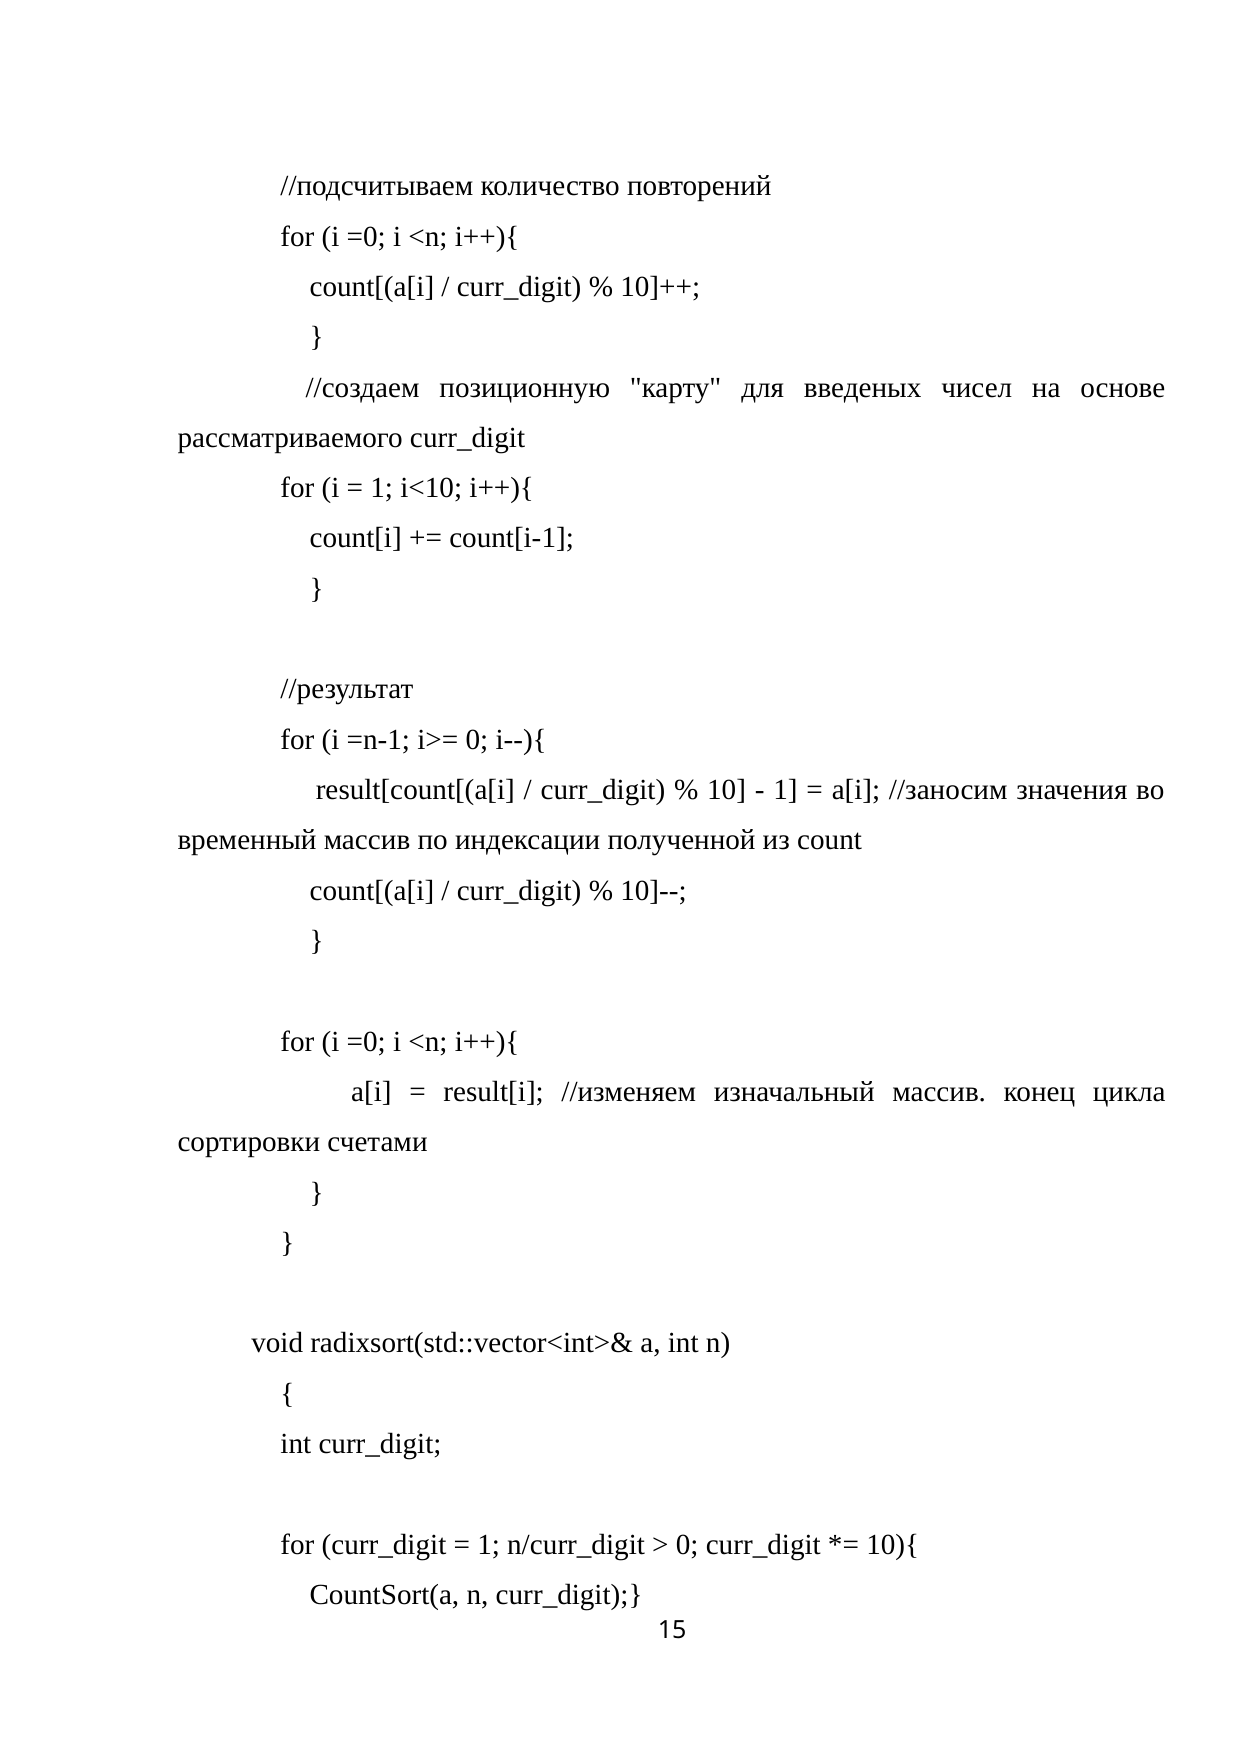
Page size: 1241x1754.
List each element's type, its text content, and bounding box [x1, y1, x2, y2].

text } [177, 319, 1167, 353]
text for (i =0; i <n; i++){ [177, 1024, 1167, 1057]
text for (i =n-1; i>= 0; i--){ [177, 722, 1167, 755]
text void radixsort(std::vector<int>& a, int n) [177, 1326, 1167, 1359]
text int curr_digit; [177, 1426, 1167, 1460]
text } [177, 923, 1167, 957]
text for (curr_digit = 1; n/curr_digit > 0; curr_digit *= 10){ [177, 1527, 1167, 1560]
text a[i] = result[i]; //изменяем изначальный массив. конец цикла сортировки счетами [177, 1074, 1167, 1158]
text for (i =0; i <n; i++){ [177, 219, 1167, 252]
text //результат [177, 672, 1167, 705]
text count[(a[i] / curr_digit) % 10]++; [177, 269, 1167, 303]
text { [177, 1376, 1167, 1409]
text //создаем позиционную "карту" для введеных чисел на основе рассматриваемого curr_digit [177, 370, 1167, 453]
text count[i] += count[i-1]; [177, 521, 1167, 554]
text } [177, 1175, 1167, 1208]
text count[(a[i] / curr_digit) % 10]--; [177, 873, 1167, 906]
text for (i = 1; i<10; i++){ [177, 470, 1167, 504]
text } [177, 1225, 1167, 1258]
text result[count[(a[i] / curr_digit) % 10] - 1] = a[i]; //заносим значения во временный массив по индексации полученной из count [177, 772, 1167, 856]
text CountSort(a, n, curr_digit);} [177, 1577, 1167, 1611]
text } [177, 571, 1167, 604]
text //подсчитываем количество повторений [177, 168, 1167, 202]
